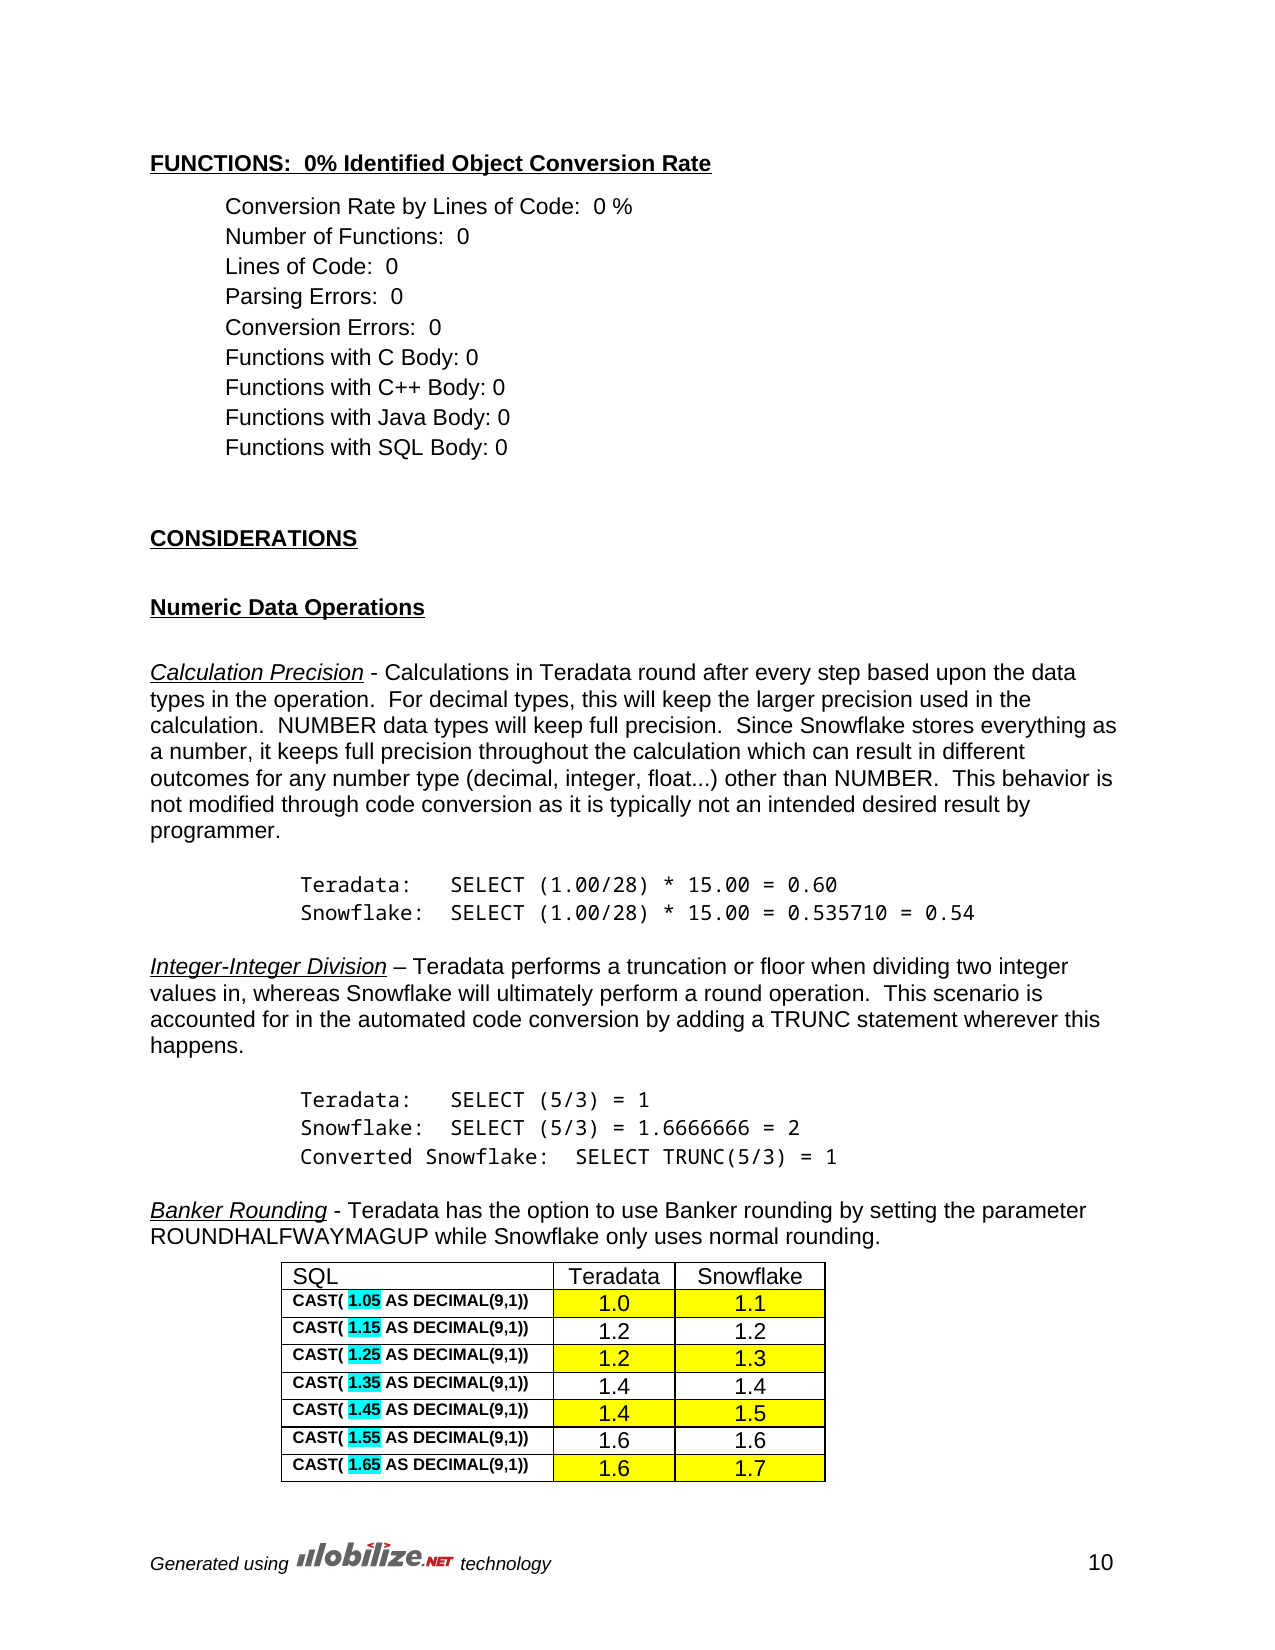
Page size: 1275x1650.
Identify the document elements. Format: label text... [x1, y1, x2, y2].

table_cell 1.4 [554, 1373, 674, 1399]
table_header SQL [282, 1263, 553, 1289]
text Calculation Precision - Calculations in Teradata round after every step based upon the data types in the operation. For decimal types, this will keep the larger precision used in the calculation. NUMBER data types will keep full precision. Since Snowflake stores everything as a number, it keeps full precision throughout the calculation which can result in different outcomes for any number type (decimal, integer, float...) other than NUMBER. This behavior is not modified through code conversion as it is typically not an intended desired result by programmer. [150, 659, 1125, 844]
text Integer-Integer Division – Teradata performs a truncation or floor when dividing two integer values in, whereas Snowflake will ultimately perform a round operation. This scenario is accounted for in the automated code conversion by adding a TRUNC statement wherever this happens. [150, 953, 1125, 1059]
text Converted Snowflake: SELECT TRUNC(5/3) = 1 [291, 1142, 1125, 1170]
text Teradata: SELECT (1.00/28) * 15.00 = 0.60 [291, 870, 1125, 898]
table_cell 1.3 [676, 1345, 824, 1372]
text Functions with SQL Body: 0 [150, 434, 1125, 461]
table_cell 1.0 [554, 1290, 674, 1317]
table_cell CAST( 1.25 AS DECIMAL(9,1)) [282, 1345, 553, 1372]
table_cell CAST( 1.45 AS DECIMAL(9,1)) [282, 1400, 553, 1426]
table_cell 1.4 [676, 1373, 824, 1399]
table_cell 1.2 [554, 1318, 674, 1344]
table_cell 1.4 [554, 1400, 674, 1426]
text Numeric Data Operations [150, 594, 1125, 620]
picture [290, 1536, 460, 1572]
table_cell 1.6 [676, 1428, 824, 1454]
text Snowflake: SELECT (5/3) = 1.6666666 = 2 [291, 1113, 1125, 1142]
table_cell 1.5 [676, 1400, 824, 1426]
table_header Snowflake [676, 1263, 824, 1289]
table_cell CAST( 1.05 AS DECIMAL(9,1)) [282, 1290, 553, 1317]
text FUNCTIONS: 0% Identified Object Conversion Rate [150, 150, 1125, 176]
text Functions with Java Body: 0 [150, 404, 1125, 431]
text Banker Rounding - Teradata has the option to use Banker rounding by setting the parameter ROUNDHALFWAYMAGUP while Snowflake only uses normal rounding. [150, 1197, 1125, 1249]
text Lines of Code: 0 [150, 253, 1125, 279]
table_header Teradata [554, 1263, 674, 1289]
table_cell 1.2 [554, 1345, 674, 1372]
text Number of Functions: 0 [150, 223, 1125, 249]
table_cell CAST( 1.65 AS DECIMAL(9,1)) [282, 1455, 553, 1481]
text Conversion Rate by Lines of Code: 0 % [150, 193, 1125, 219]
table_cell 1.6 [554, 1455, 674, 1481]
table_cell CAST( 1.35 AS DECIMAL(9,1)) [282, 1373, 553, 1399]
table_cell 1.6 [554, 1428, 674, 1454]
subtitle CONSIDERATIONS [150, 525, 1125, 551]
text Conversion Errors: 0 [150, 313, 1125, 340]
text Functions with C Body: 0 [150, 344, 1125, 370]
table_cell CAST( 1.55 AS DECIMAL(9,1)) [282, 1428, 553, 1454]
text Parsing Errors: 0 [150, 283, 1125, 310]
table_cell CAST( 1.15 AS DECIMAL(9,1)) [282, 1318, 553, 1344]
text Teradata: SELECT (5/3) = 1 [291, 1085, 1125, 1113]
text Functions with C++ Body: 0 [150, 374, 1125, 400]
text Snowflake: SELECT (1.00/28) * 15.00 = 0.535710 = 0.54 [291, 898, 1125, 927]
table_cell 1.1 [676, 1290, 824, 1317]
table_cell 1.2 [676, 1318, 824, 1344]
table_cell 1.7 [676, 1455, 824, 1481]
